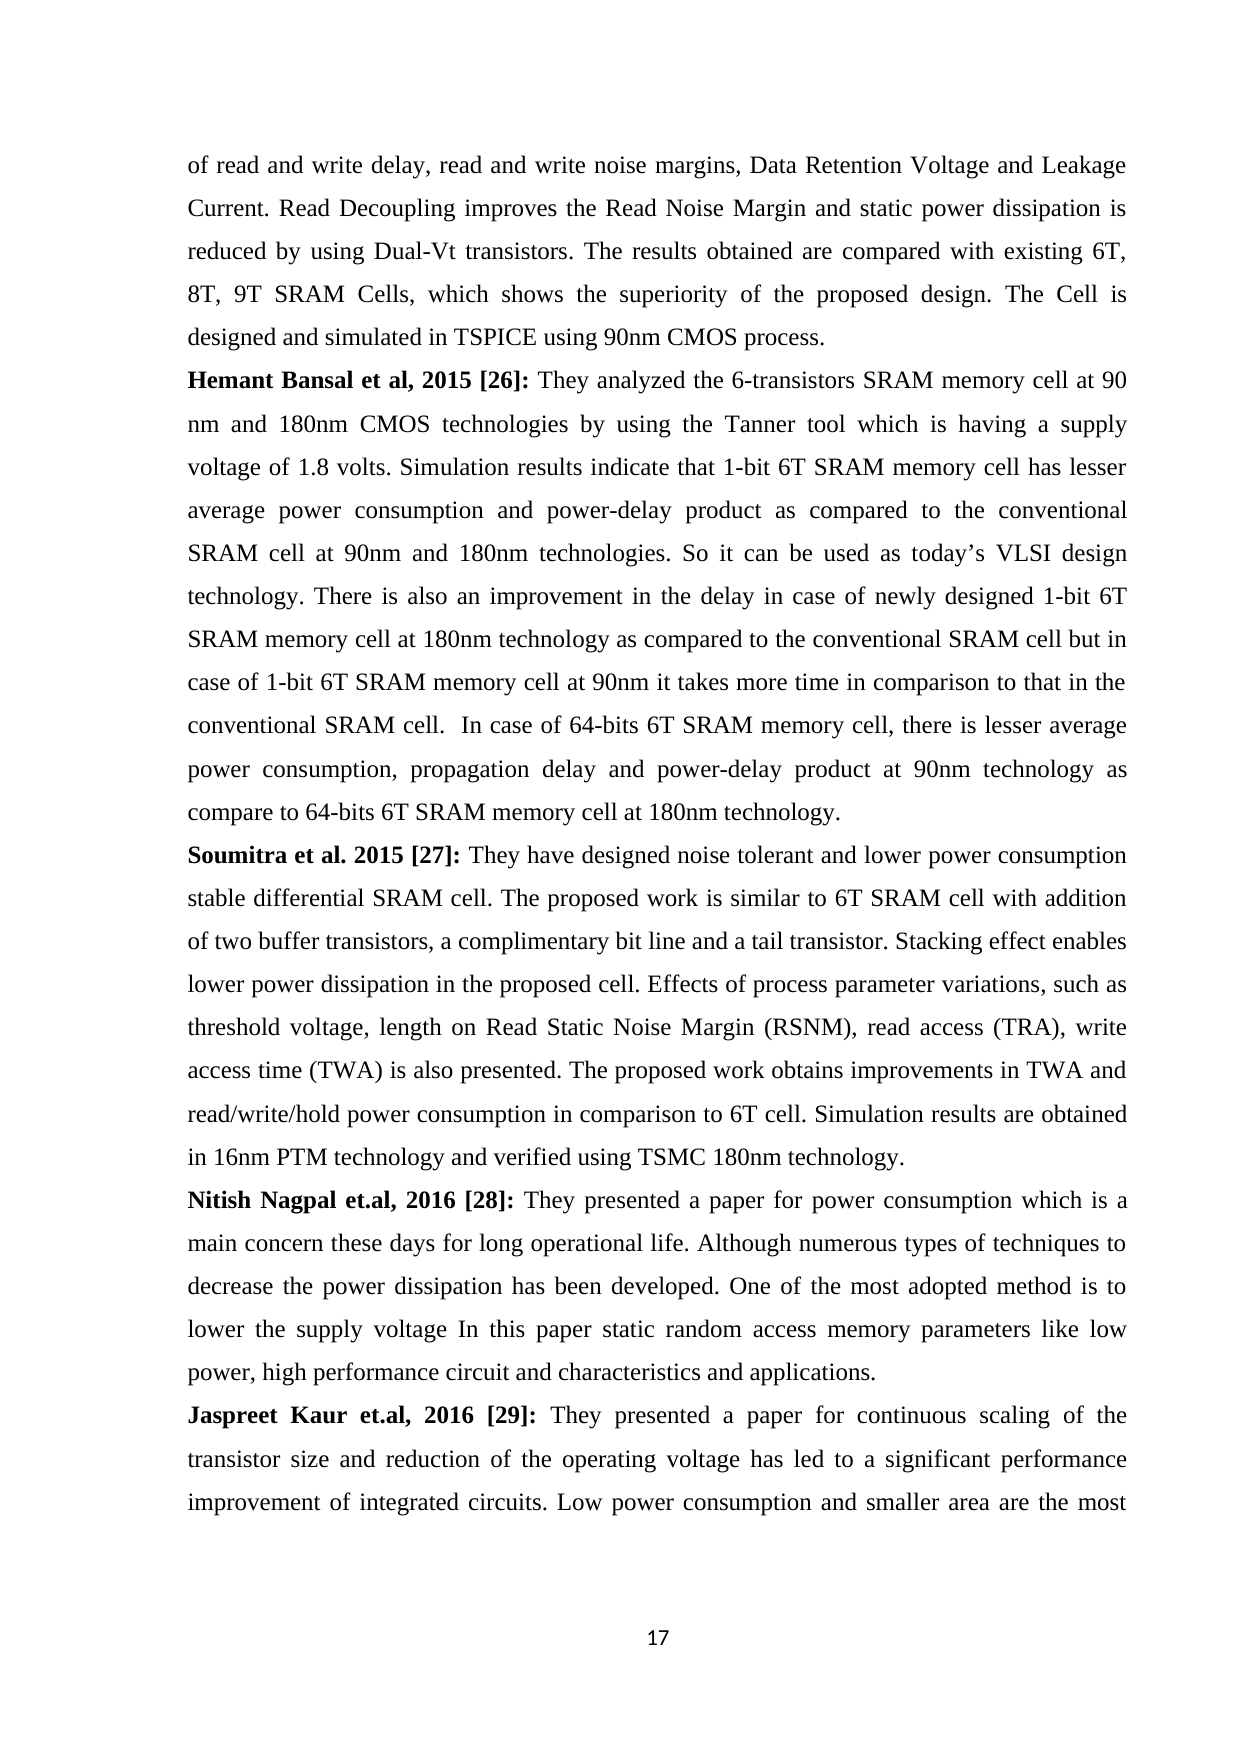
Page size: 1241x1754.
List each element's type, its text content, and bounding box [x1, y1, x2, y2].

text Soumitra et al. 2015 [27]: They have designed noise tolerant and lower power consumption stable differential SRAM cell. The proposed work is similar to 6T SRAM cell with addition of two buffer transistors, a complimentary bit line and a tail transistor. Stacking effect enables lower power dissipation in the proposed cell. Effects of process parameter variations, such as threshold voltage, length on Read Static Noise Margin (RSNM), read access (TRA), write access time (TWA) is also presented. The proposed work obtains improvements in TWA and read/write/hold power consumption in comparison to 6T cell. Simulation results are obtained in 16nm PTM technology and verified using TSMC 180nm technology. [187, 840, 1128, 1171]
text Hemant Bansal et al, 2015 [26]: They analyzed the 6-transistors SRAM memory cell at 90 nm and 180nm CMOS technologies by using the Tanner tool which is having a supply voltage of 1.8 volts. Simulation results indicate that 1-bit 6T SRAM memory cell has lesser average power consumption and power-delay product as compared to the conventional SRAM cell at 90nm and 180nm technologies. So it can be used as today’s VLSI design technology. There is also an improvement in the delay in case of newly designed 1-bit 6T SRAM memory cell at 180nm technology as compared to the conventional SRAM cell but in case of 1-bit 6T SRAM memory cell at 90nm it takes more time in comparison to that in the conventional SRAM cell. In case of 64-bits 6T SRAM memory cell, there is lesser average power consumption, propagation delay and power-delay product at 90nm technology as compare to 64-bits 6T SRAM memory cell at 180nm technology. [187, 366, 1128, 826]
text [187, 150, 1128, 351]
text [187, 1401, 1128, 1516]
text Nitish Nagpal et.al, 2016 [28]: They presented a paper for power consumption which is a main concern these days for long operational life. Although numerous types of techniques to decrease the power dissipation has been developed. One of the most adopted method is to lower the supply voltage In this paper static random access memory parameters like low power, high performance circuit and characteristics and applications. [187, 1185, 1128, 1386]
